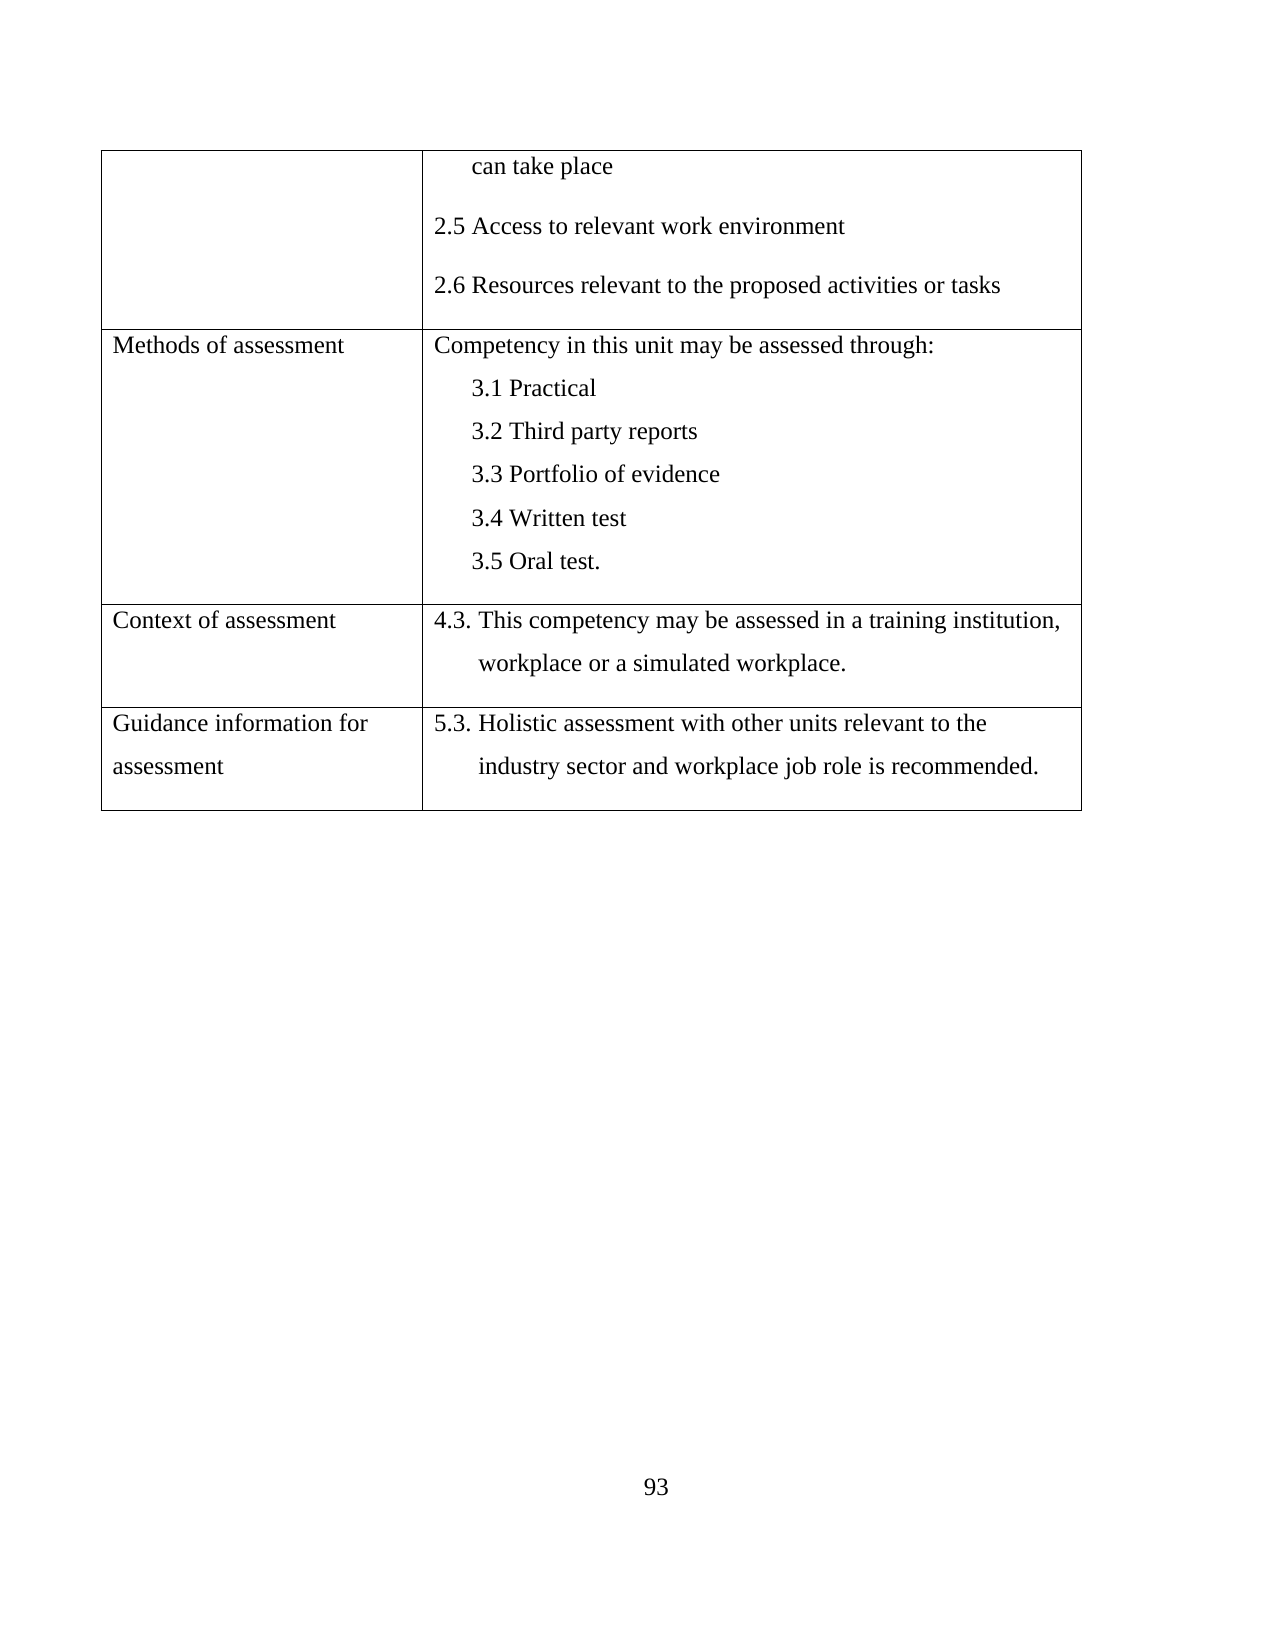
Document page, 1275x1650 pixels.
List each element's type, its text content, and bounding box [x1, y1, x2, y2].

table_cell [102, 151, 422, 329]
table_cell Competency in this unit may be assessed through: Practical Third party reports Portfolio of evidence Written test Oral test. [423, 330, 1081, 604]
table_cell Guidance information for assessment [102, 708, 422, 810]
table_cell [423, 151, 1081, 329]
table_cell Holistic assessment with other units relevant to the industry sector and workplace job role is recommended. [423, 708, 1081, 810]
table_cell Methods of assessment [102, 330, 422, 604]
table_cell This competency may be assessed in a training institution, workplace or a simulated workplace. [423, 605, 1081, 707]
table_cell Context of assessment [102, 605, 422, 707]
